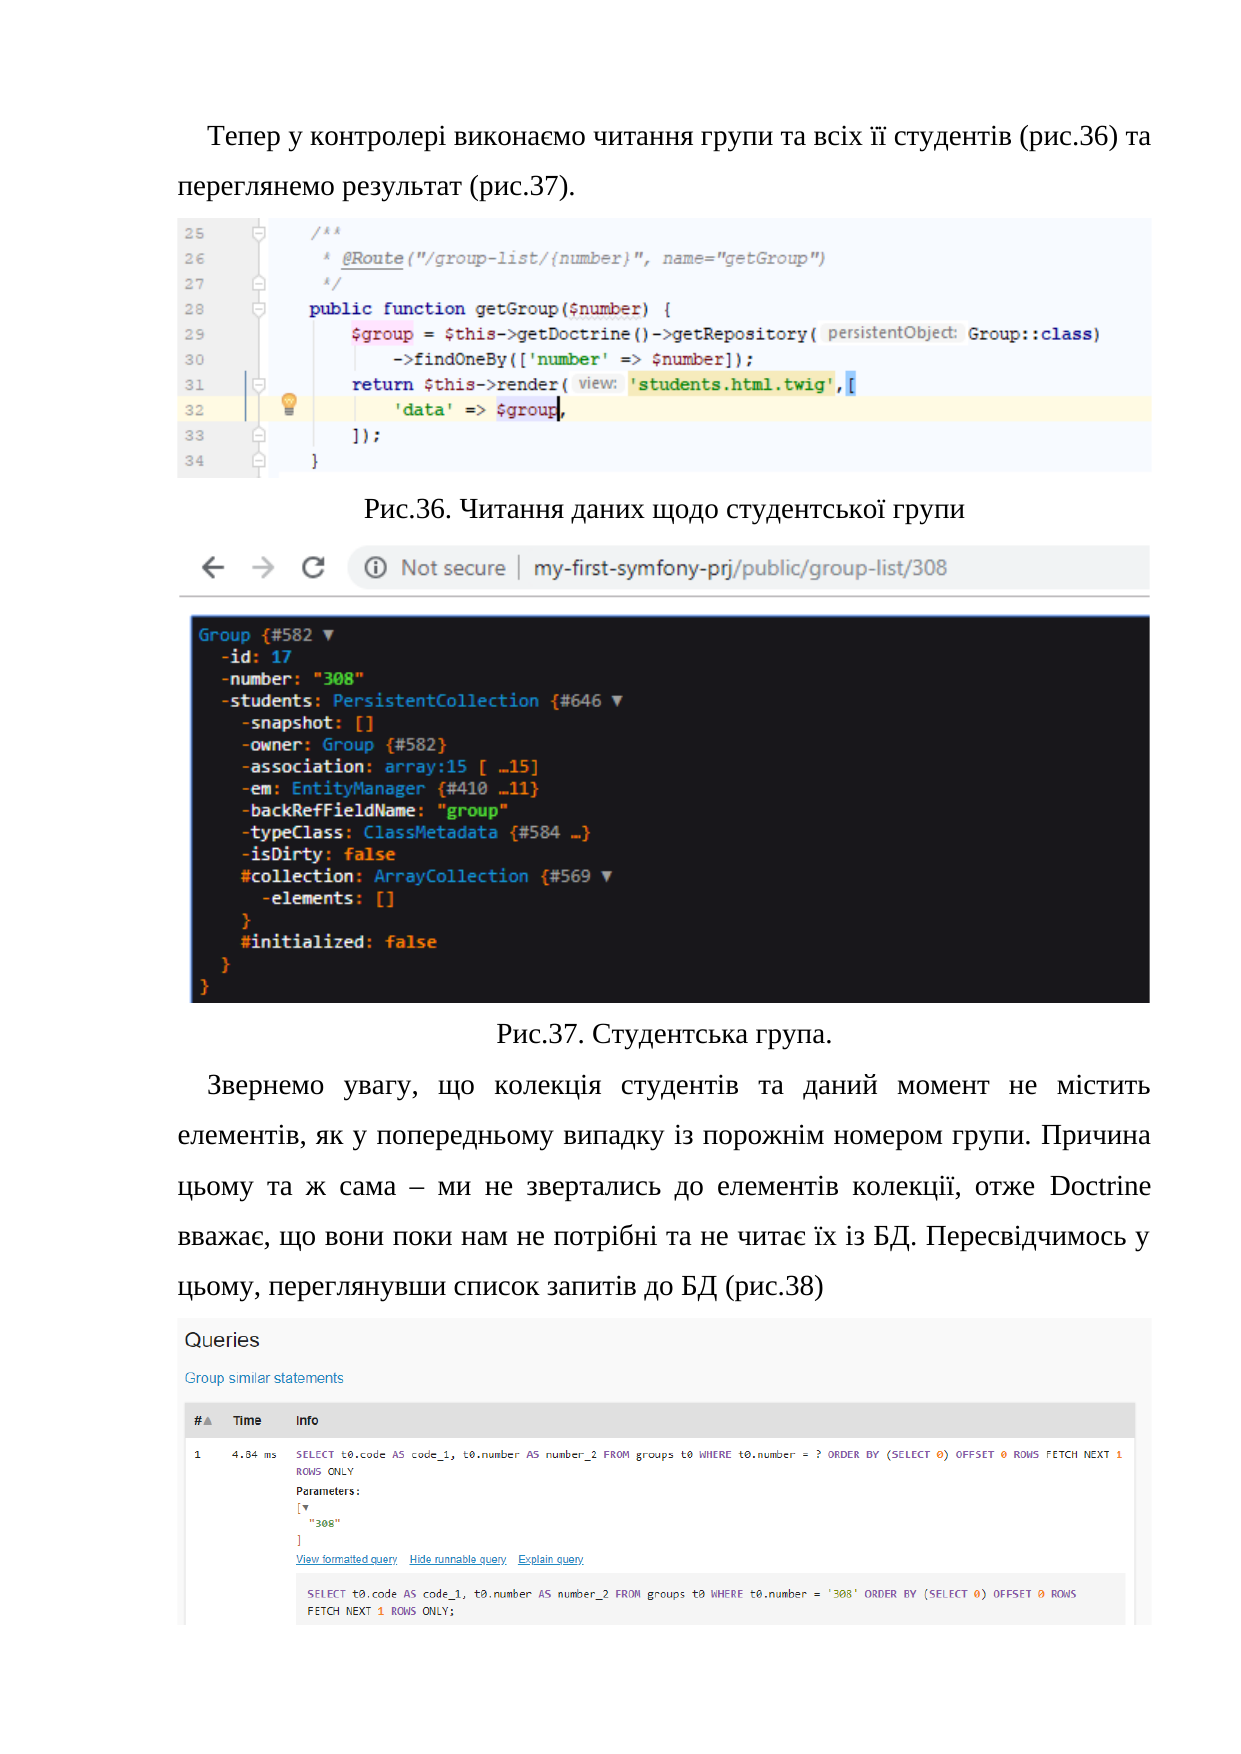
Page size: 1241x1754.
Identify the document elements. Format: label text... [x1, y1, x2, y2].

list Рис.37. Студентська група. [177, 1017, 1152, 1050]
list Рис.36. Читання даних щодо студентської групи [177, 491, 1152, 525]
picture [177, 1318, 1152, 1625]
picture [179, 541, 1150, 1003]
picture [177, 218, 1152, 478]
list Тепер у контролері виконаємо читання групи та всіх її студентів (рис.36) та переглянемо результат (рис.37). [177, 118, 1152, 202]
list Звернемо увагу, що колекція студентів та даний момент не містить елементів, як у попередньому випадку із порожнім номером групи. Причина цьому та ж сама – ми не звертались до елементів колекції, отже Doctrine вважає, що вони поки нам не потрібні та не читає їх із БД. Пересвідчимось у цьому, переглянувши список запитів до БД (рис.38) [177, 1067, 1152, 1302]
